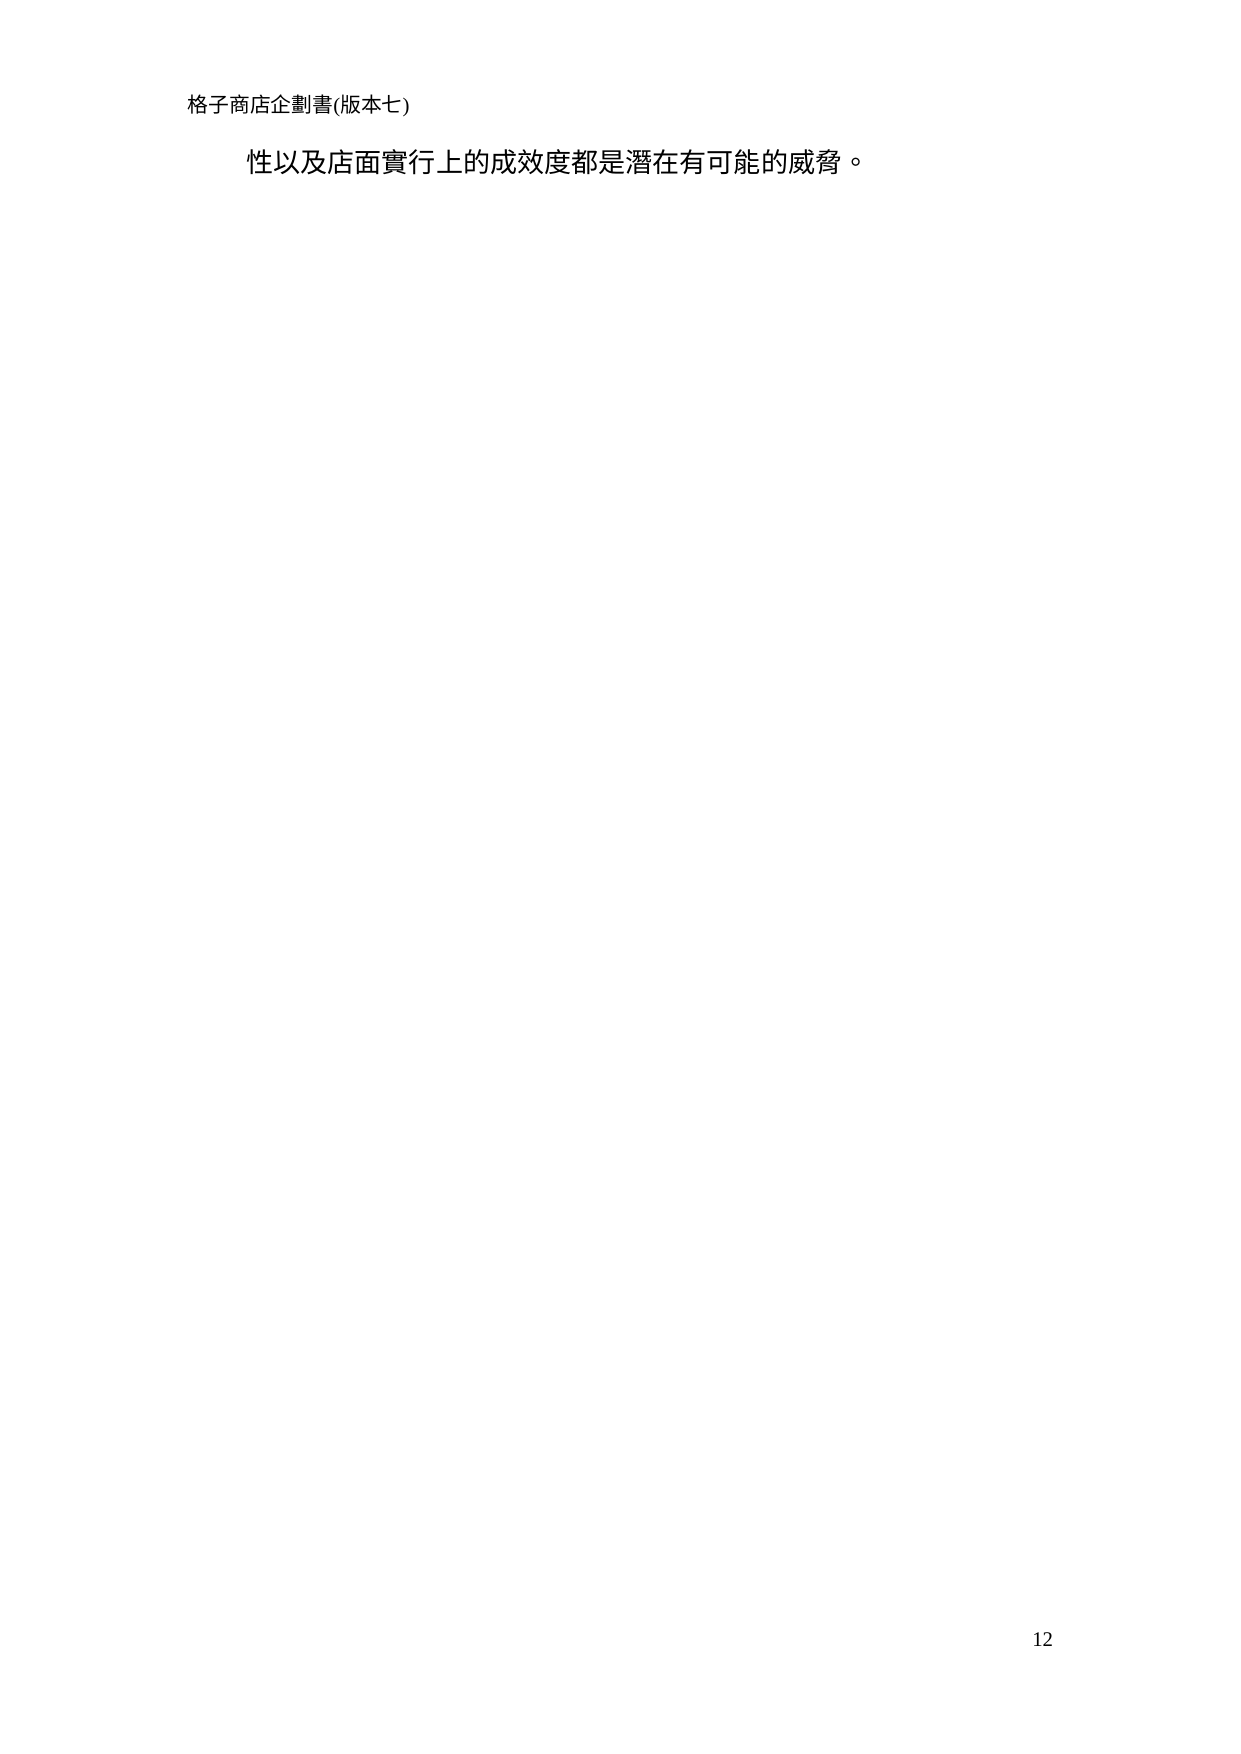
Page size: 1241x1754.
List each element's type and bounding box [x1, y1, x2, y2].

text [246, 123, 1053, 198]
